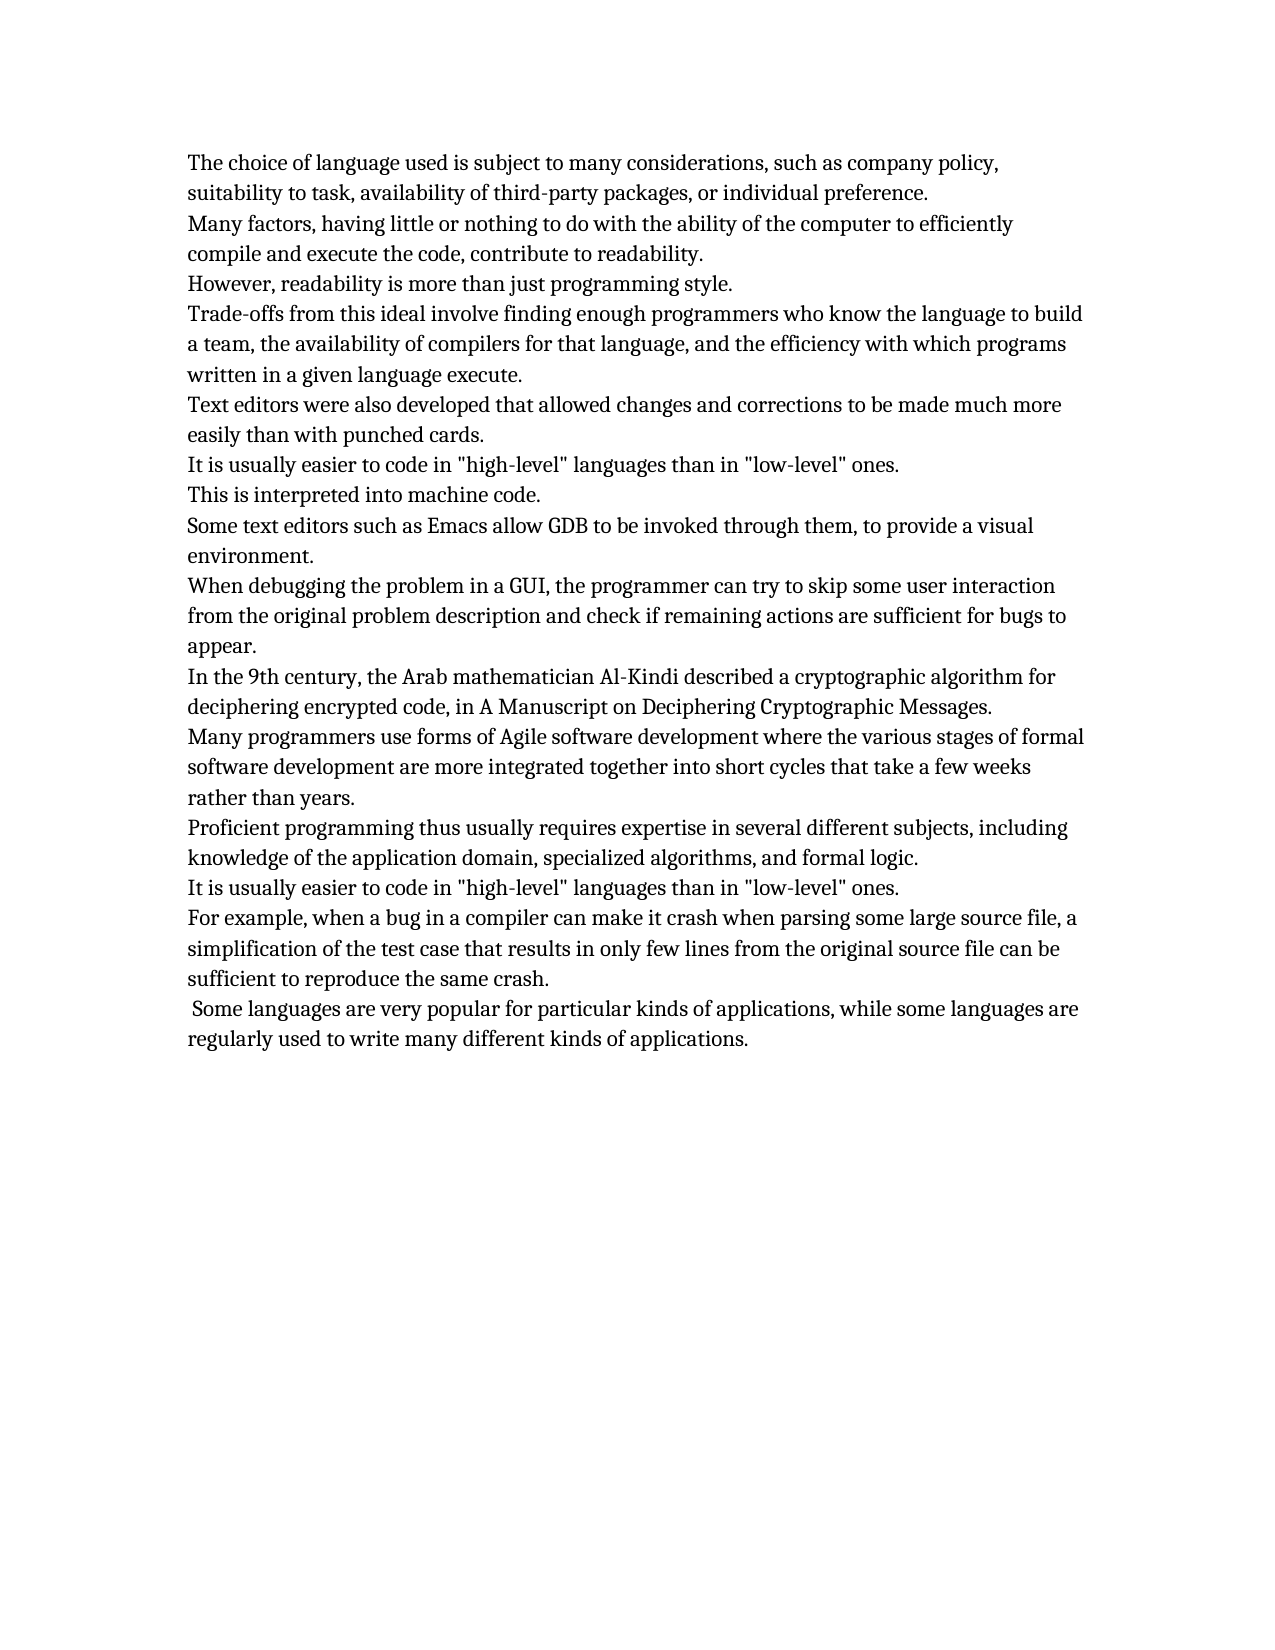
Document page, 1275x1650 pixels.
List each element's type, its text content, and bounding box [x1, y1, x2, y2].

text The choice of language used is subject to many considerations, such as company policy, suitability to task, availability of third-party packages, or individual preference. Many factors, having little or nothing to do with the ability of the computer to efficiently compile and execute the code, contribute to readability. However, readability is more than just programming style. Trade-offs from this ideal involve finding enough programmers who know the language to build a team, the availability of compilers for that language, and the efficiency with which programs written in a given language execute. Text editors were also developed that allowed changes and corrections to be made much more easily than with punched cards. It is usually easier to code in "high-level" languages than in "low-level" ones. This is interpreted into machine code. Some text editors such as Emacs allow GDB to be invoked through them, to provide a visual environment. When debugging the problem in a GUI, the programmer can try to skip some user interaction from the original problem description and check if remaining actions are sufficient for bugs to appear. In the 9th century, the Arab mathematician Al-Kindi described a cryptographic algorithm for deciphering encrypted code, in A Manuscript on Deciphering Cryptographic Messages. Many programmers use forms of Agile software development where the various stages of formal software development are more integrated together into short cycles that take a few weeks rather than years. Proficient programming thus usually requires expertise in several different subjects, including knowledge of the application domain, specialized algorithms, and formal logic. It is usually easier to code in "high-level" languages than in "low-level" ones. For example, when a bug in a compiler can make it crash when parsing some large source file, a simplification of the test case that results in only few lines from the original source file can be sufficient to reproduce the same crash. Some languages are very popular for particular kinds of applications, while some languages are regularly used to write many different kinds of applications. [187, 150, 1087, 1052]
